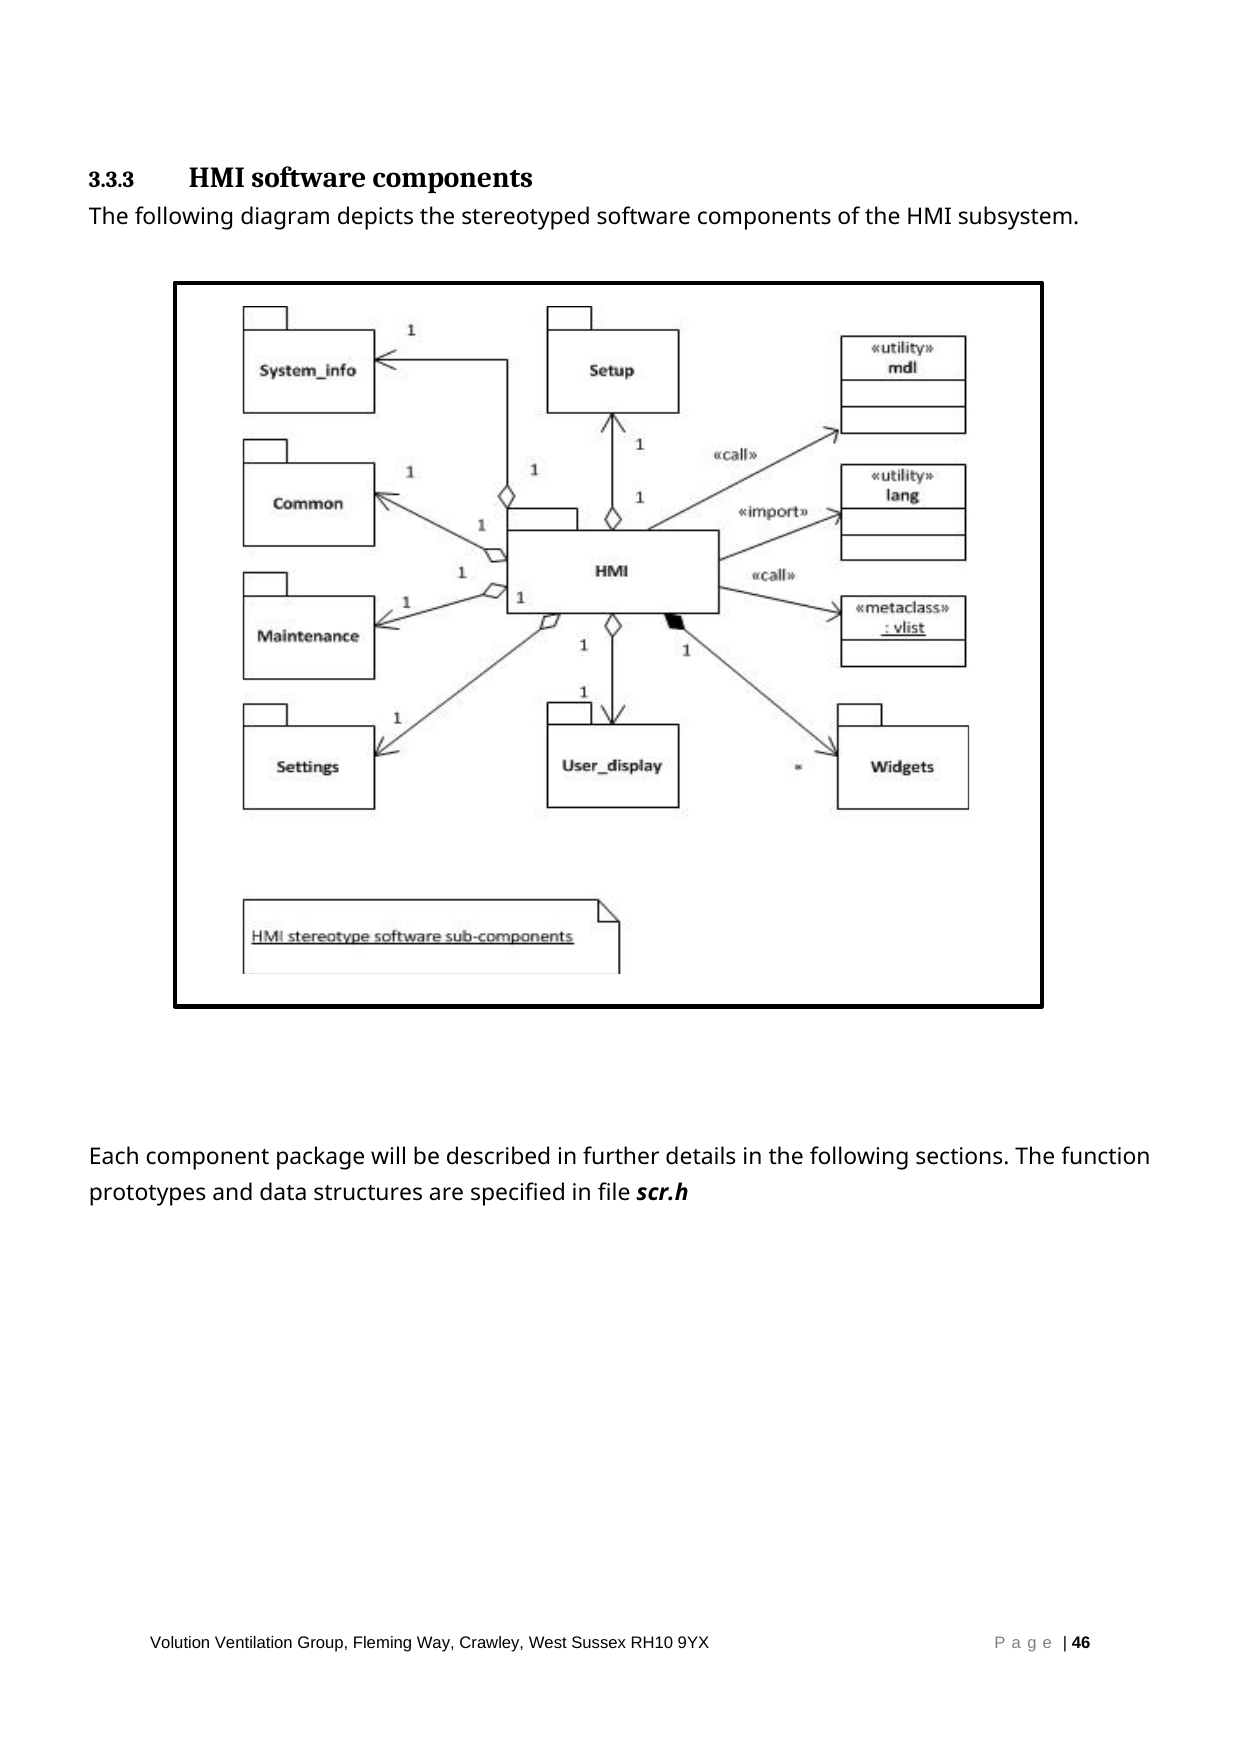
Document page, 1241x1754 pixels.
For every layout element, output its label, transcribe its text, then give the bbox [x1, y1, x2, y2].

picture [241, 306, 968, 971]
text The following diagram depicts the stereotyped software components of the HMI subsystem. [89, 200, 1152, 231]
text Each component package will be described in further details in the following sections. The function prototypes and data structures are specified in file scr.h [89, 1140, 1152, 1207]
subtitle HMI software components [89, 162, 1152, 195]
